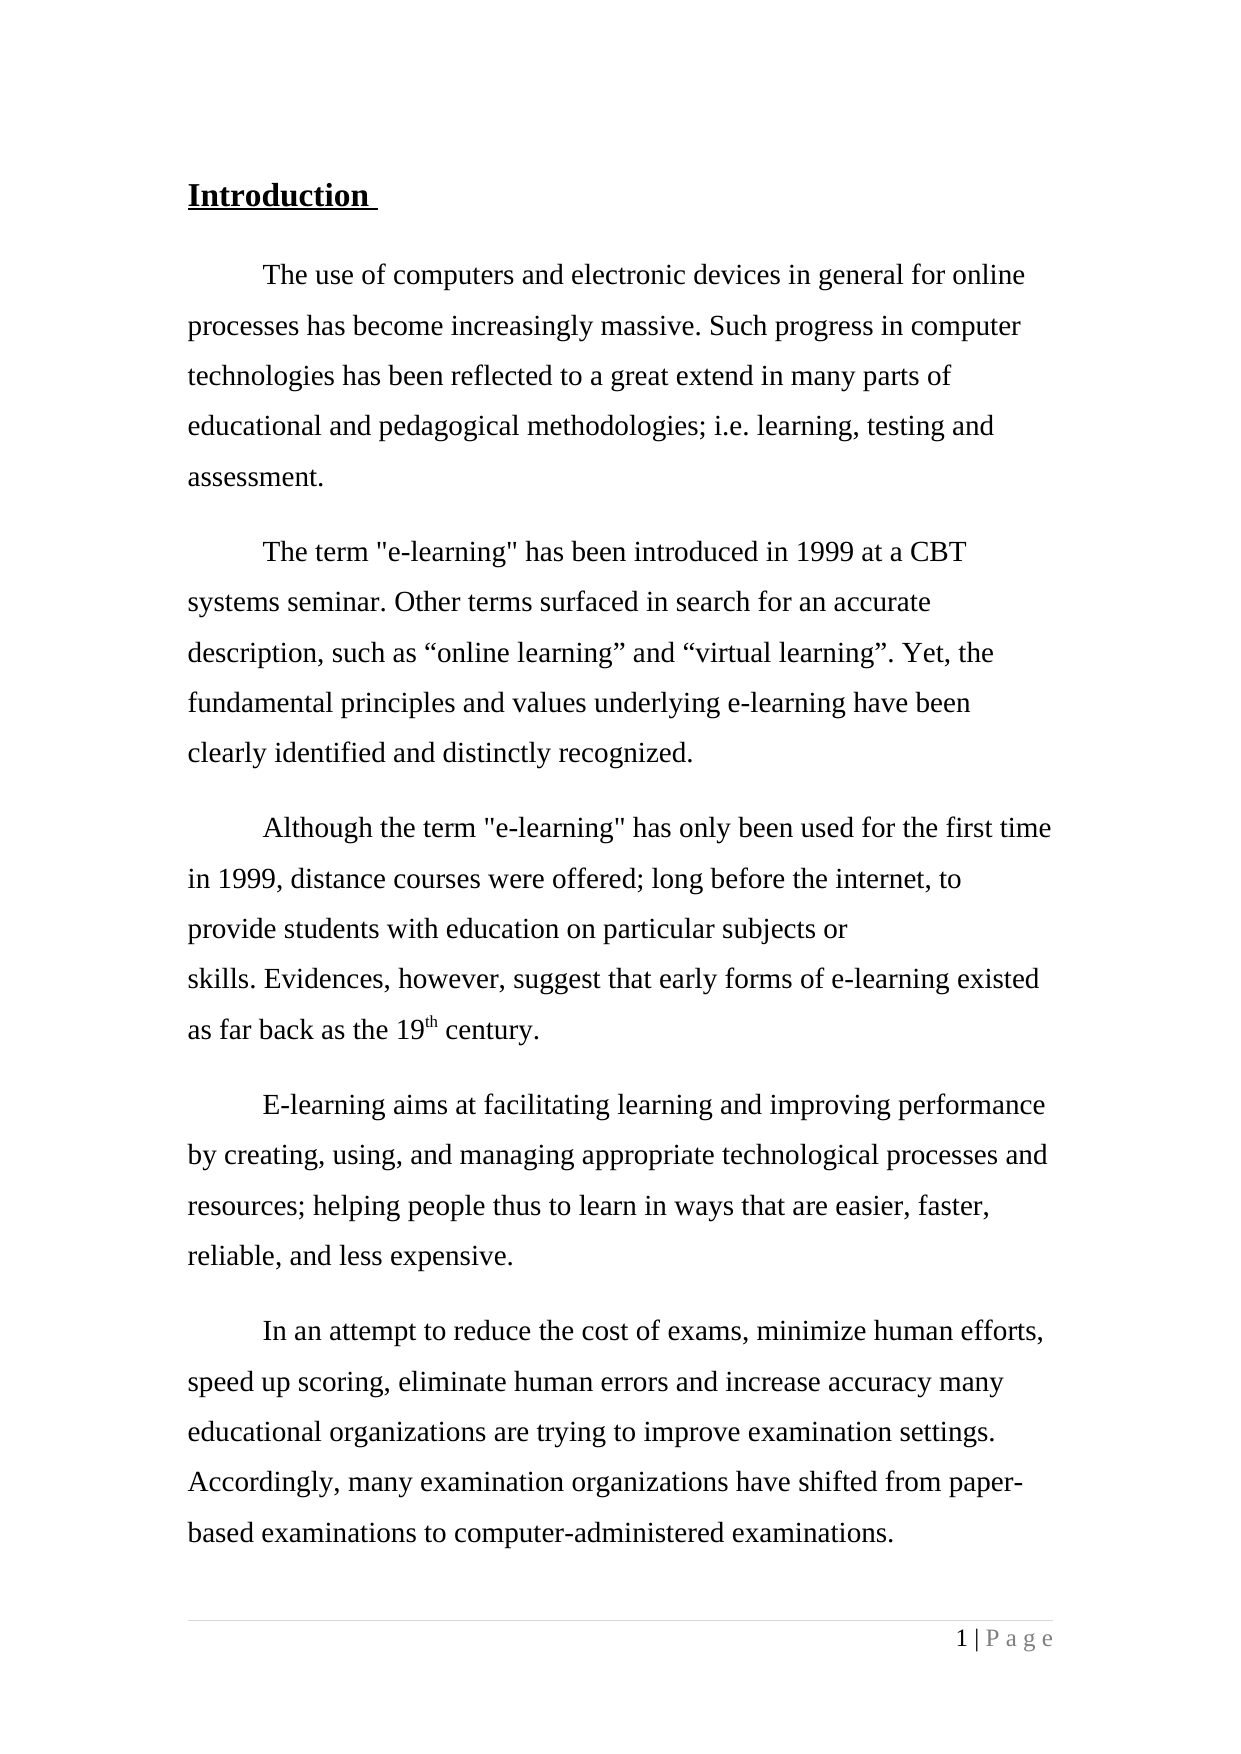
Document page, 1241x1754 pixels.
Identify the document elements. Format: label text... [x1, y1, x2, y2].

subtitle Introduction [187, 175, 1053, 213]
text In an attempt to reduce the cost of exams, minimize human efforts, speed up scoring, eliminate human errors and increase accuracy many educational organizations are trying to improve examination settings. Accordingly, many examination organizations have shifted from paper-based examinations to computer-administered examinations. [187, 1313, 1053, 1548]
text The term "e-learning" has been introduced in 1999 at a CBT systems seminar. Other terms surfaced in search for an accurate description, such as “online learning” and “virtual learning”. Yet, the fundamental principles and values underlying e-learning have been clearly identified and distinctly recognized. [187, 534, 1053, 769]
text Although the term "e-learning" has only been used for the first time in 1999, distance courses were offered; long before the internet, to provide students with education on particular subjects or skills. Evidences, however, suggest that early forms of e-learning existed as far back as the 19th century. [187, 811, 1053, 1045]
text E-learning aims at facilitating learning and improving performance by creating, using, and managing appropriate technological processes and resources; helping people thus to learn in ways that are easier, faster, reliable, and less expensive. [187, 1087, 1053, 1272]
text The use of computers and electronic devices in general for online processes has become increasingly massive. Such progress in computer technologies has been reflected to a great extend in many parts of educational and pedagogical methodologies; i.e. learning, testing and assessment. [187, 257, 1053, 492]
